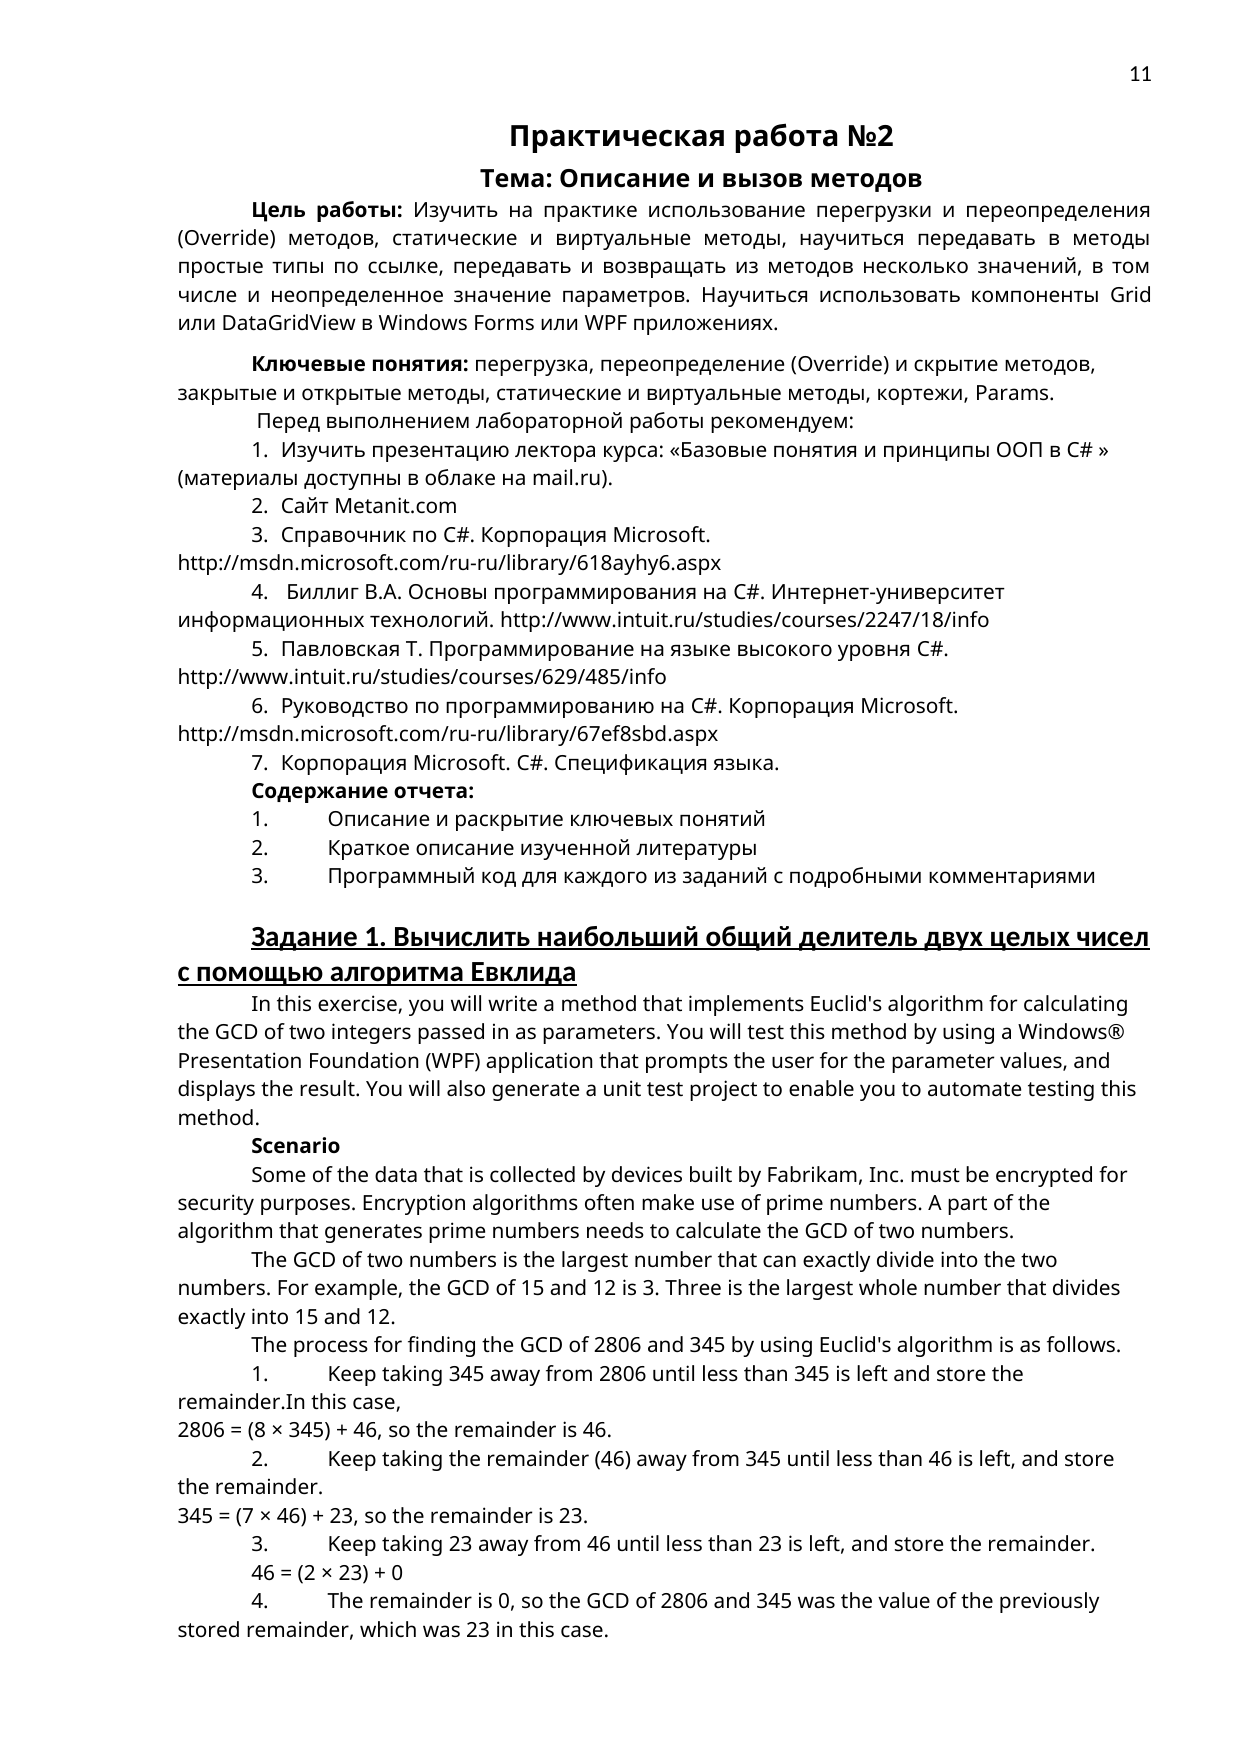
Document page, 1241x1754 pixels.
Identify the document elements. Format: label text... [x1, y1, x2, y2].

list Корпорация Microsoft. C#. Спецификация языка. [177, 748, 1152, 776]
text Задание 1. Вычислить наибольший общий делитель двух целых чисел с помощью алгоритма Евклида [177, 918, 1152, 989]
list Keep taking 345 away from 2806 until less than 345 is left and store the remainder.In this case, 2806 = (8 × 345) + 46, so the remainder is 46. [177, 1359, 1152, 1444]
list Справочник по C#. Корпорация Microsoft. http://msdn.microsoft.com/ru-ru/library/618ayhy6.aspx [177, 520, 1152, 577]
list Павловская Т. Программирование на языке высокого уровня C#. http://www.intuit.ru/studies/courses/629/485/info [177, 634, 1152, 691]
list Keep taking the remainder (46) away from 345 until less than 46 is left, and store the remainder. 345 = (7 × 46) + 23, so the remainder is 23. [177, 1444, 1152, 1529]
text Цель работы: Изучить на практике использование перегрузки и переопределения (Override) методов, статические и виртуальные методы, научиться передавать в методы простые типы по ссылке, передавать и возвращать из методов несколько значений, в том числе и неопределенное значение параметров. Научиться использовать компоненты Grid или DataGridView в Windows Forms или WPF приложениях. [177, 195, 1152, 337]
list Изучить презентацию лектора курса: «Базовые понятия и принципы ООП в C# » (материалы доступны в облаке на mail.ru). [177, 435, 1152, 492]
list Сайт Metanit.com [177, 492, 1152, 520]
text Some of the data that is collected by devices built by Fabrikam, Inc. must be encrypted for security purposes. Encryption algorithms often make use of prime numbers. A part of the algorithm that generates prime numbers needs to calculate the GCD of two numbers. [177, 1160, 1152, 1245]
list Описание и раскрытие ключевых понятий [177, 804, 1152, 833]
list Содержание отчета: [177, 776, 1152, 804]
list The remainder is 0, so the GCD of 2806 and 345 was the value of the previously stored remainder, which was 23 in this case. [177, 1586, 1152, 1643]
list Биллиг В.А. Основы программирования на C#. Интернет-университет информационных технологий. http://www.intuit.ru/studies/courses/2247/18/info [177, 577, 1152, 634]
list Краткое описание изученной литературы [177, 833, 1152, 861]
text Практическая работа №2 [177, 115, 1152, 155]
text In this exercise, you will write a method that implements Euclid's algorithm for calculating the GCD of two integers passed in as parameters. You will test this method by using a Windows® Presentation Foundation (WPF) application that prompts the user for the parameter values, and displays the result. You will also generate a unit test project to enable you to automate testing this method. [177, 989, 1152, 1131]
list Keep taking 23 away from 46 until less than 23 is left, and store the remainder. [177, 1529, 1152, 1558]
text Тема: Описание и вызов методов [177, 161, 1152, 195]
text Перед выполнением лабораторной работы рекомендуем: [177, 406, 1152, 435]
list Программный код для каждого из заданий с подробными комментариями [177, 861, 1152, 918]
text Ключевые понятия: перегрузка, переопределение (Override) и скрытие методов, закрытые и открытые методы, статические и виртуальные методы, кортежи, Params. [177, 349, 1152, 406]
text The GCD of two numbers is the largest number that can exactly divide into the two numbers. For example, the GCD of 15 and 12 is 3. Three is the largest whole number that divides exactly into 15 and 12. [177, 1245, 1152, 1330]
text Scenario [177, 1131, 1152, 1160]
text 46 = (2 × 23) + 0 [177, 1558, 1152, 1586]
list Руководство по программированию на C#. Корпорация Microsoft. http://msdn.microsoft.com/ru-ru/library/67ef8sbd.aspx [177, 691, 1152, 748]
text The process for finding the GCD of 2806 and 345 by using Euclid's algorithm is as follows. [177, 1330, 1152, 1359]
